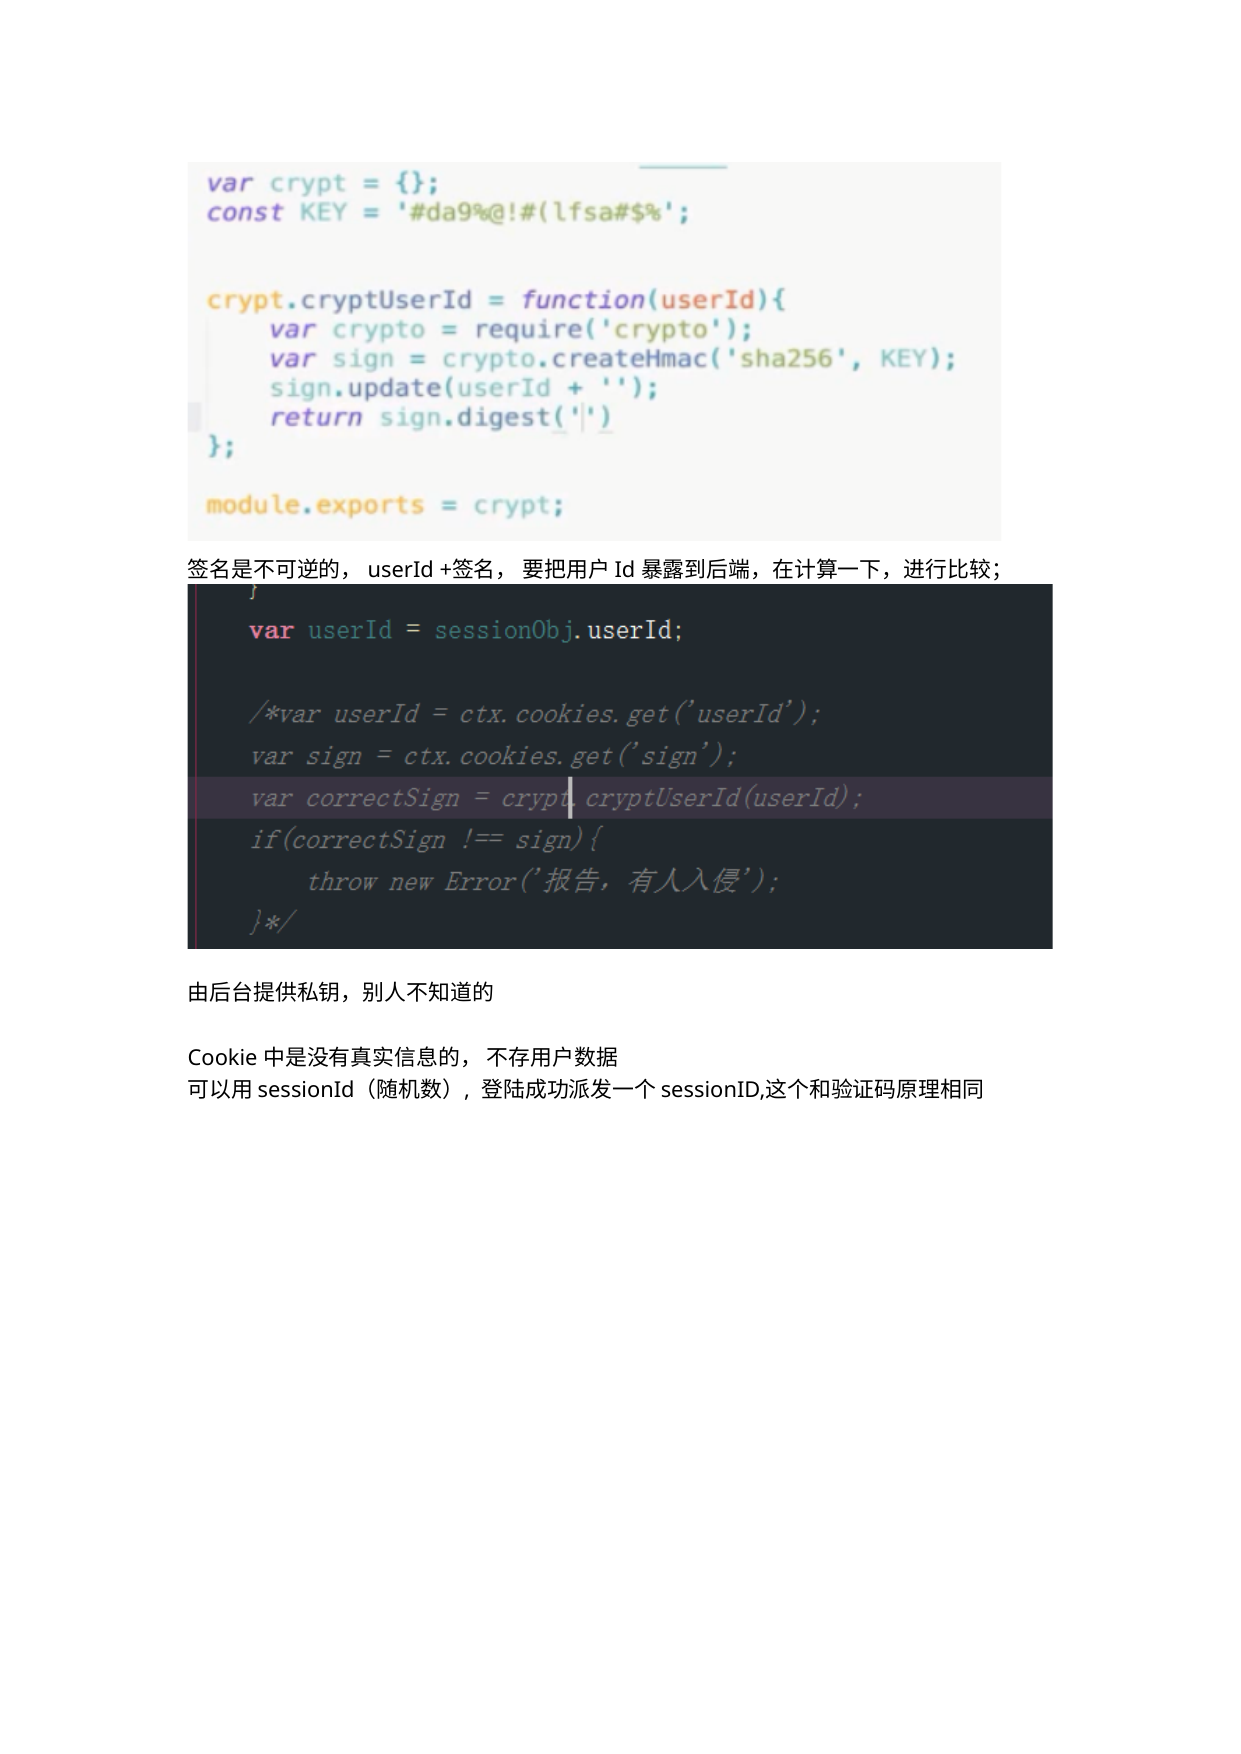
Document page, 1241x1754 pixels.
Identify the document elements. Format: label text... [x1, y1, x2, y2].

picture [187, 162, 1002, 541]
text 签名是不可逆的， userId +签名， 要把用户Id 暴露到后端，在计算一下，进行比较； [187, 552, 1053, 584]
text Cookie 中是没有真实信息的， 不存用户数据 [187, 1039, 1053, 1072]
picture [187, 584, 1053, 949]
text 由后台提供私钥，别人不知道的 [187, 974, 1053, 1007]
text 可以用sessionId（随机数）, 登陆成功派发一个sessionID,这个和验证码原理相同 [187, 1072, 1053, 1104]
